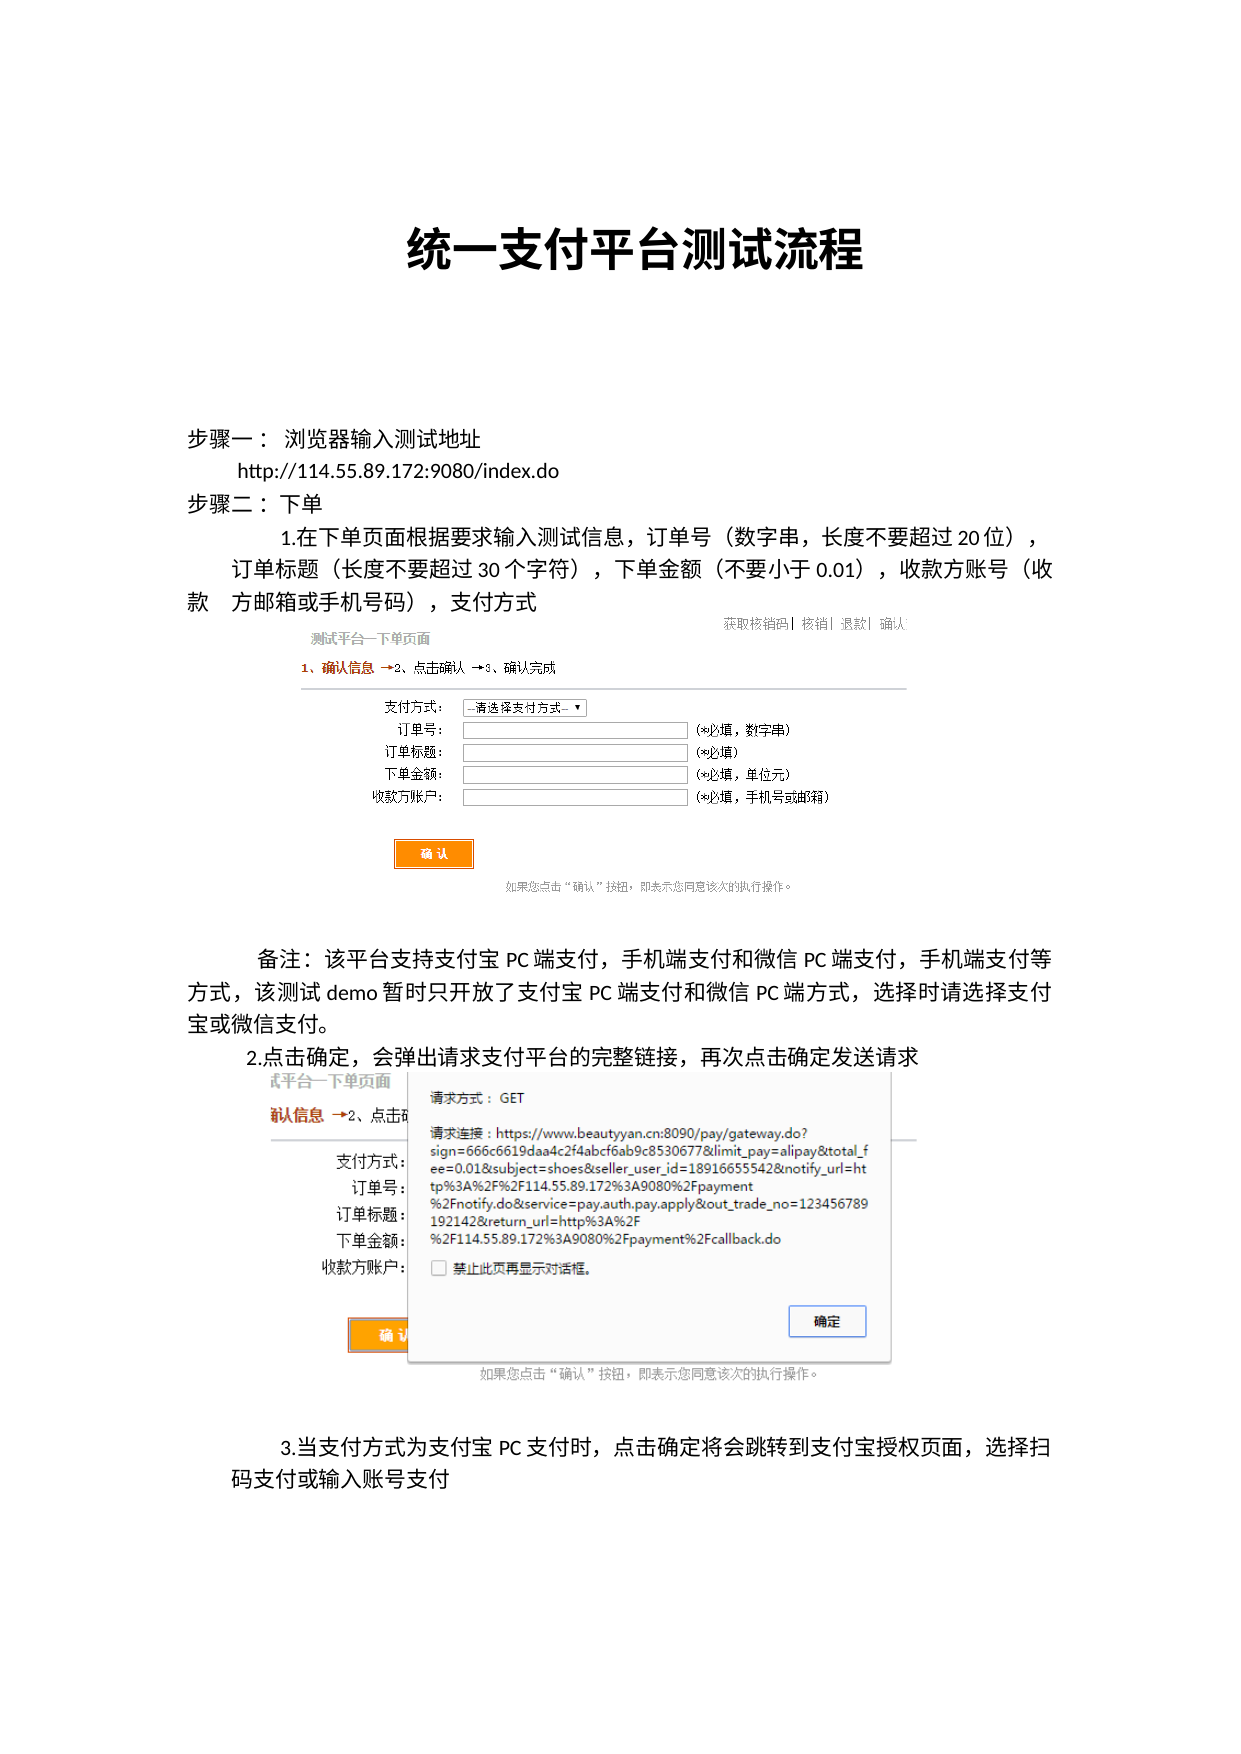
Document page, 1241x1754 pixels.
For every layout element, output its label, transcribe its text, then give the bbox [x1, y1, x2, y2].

picture [275, 617, 907, 924]
text http://114.55.89.172:9080/index.do [187, 454, 1053, 487]
text 订单标题（长度不要超过30个字符），下单金额（不要小于0.01），收款方账号（收款 方邮箱或手机号码），支付方式 [187, 552, 1053, 617]
text 步骤一 ： 浏览器输入测试地址 [187, 422, 1053, 454]
text 3.当支付方式为支付宝PC支付时，点击确定将会跳转到支付宝授权页面，选择扫码支付或输入账号支付 [231, 1429, 1053, 1494]
text 步骤二 ：下单 [187, 487, 1053, 519]
text 2.点击确定，会弹出请求支付平台的完整链接，再次点击确定发送请求 [187, 1039, 1053, 1072]
text 备注：该平台支持支付宝PC端支付，手机端支付和微信PC端支付，手机端支付等方式，该测试demo暂时只开放了支付宝PC端支付和微信PC端方式，选择时请选择支付宝或微信支付。 [187, 942, 1053, 1039]
picture [270, 1072, 917, 1399]
text 1.在下单页面根据要求输入测试信息，订单号（数字串，长度不要超过20位）， [231, 519, 1053, 552]
subtitle 统一支付平台测试流程 [362, 197, 1053, 295]
